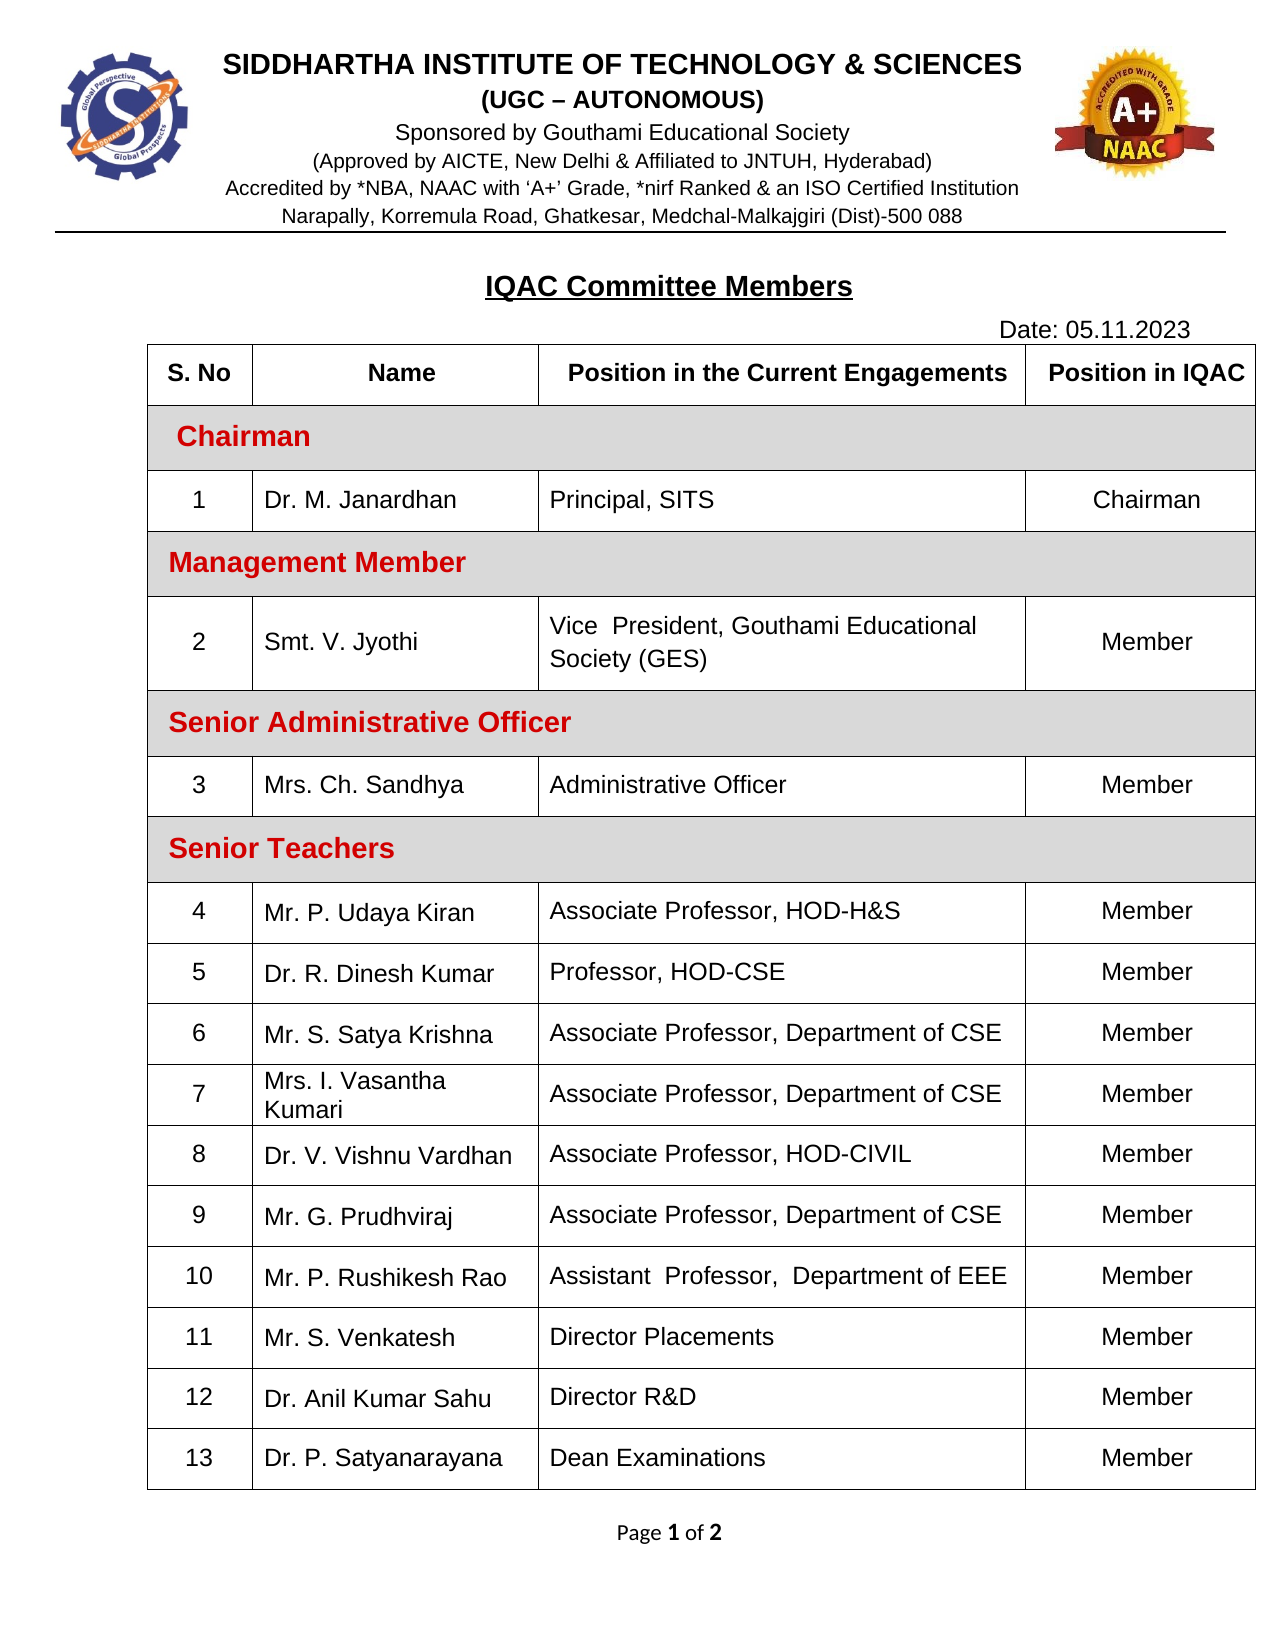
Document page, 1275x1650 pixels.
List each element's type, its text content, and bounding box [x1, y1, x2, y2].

table_cell Senior Teachers [148, 817, 1255, 882]
table_cell Member [1026, 883, 1255, 942]
table_cell Member [1026, 757, 1255, 816]
table_cell 4 [148, 883, 252, 942]
table_cell Dr. V. Vishnu Vardhan [253, 1126, 538, 1185]
table_cell 10 [148, 1247, 252, 1307]
table_cell Management Member [148, 532, 1255, 596]
table_cell Assistant Professor, Department of EEE [539, 1247, 1025, 1307]
table_cell Smt. V. Jyothi [253, 597, 538, 690]
table_cell Member [1026, 944, 1255, 1003]
text IQAC Committee Members [148, 269, 1191, 302]
table_header Position in IQAC [1026, 345, 1255, 404]
table_header Position in the Current Engagements [539, 345, 1025, 404]
table_cell Associate Professor, HOD-CIVIL [539, 1126, 1025, 1185]
table_cell Mr. S. Satya Krishna [253, 1004, 538, 1064]
table_cell Dr. Anil Kumar Sahu [253, 1369, 538, 1428]
table_cell Director Placements [539, 1308, 1025, 1368]
table_cell 5 [148, 944, 252, 1003]
table_cell Mr. P. Udaya Kiran [253, 883, 538, 942]
table_cell Administrative Officer [539, 757, 1025, 816]
table_cell 1 [148, 471, 252, 531]
table_cell 11 [148, 1308, 252, 1368]
table_cell Principal, SITS [539, 471, 1025, 531]
table_cell Member [1026, 1308, 1255, 1368]
table_cell Member [1026, 1004, 1255, 1064]
table_cell 2 [148, 597, 252, 690]
table_cell Member [1026, 1429, 1255, 1489]
table_cell 9 [148, 1186, 252, 1246]
table_cell Vice President, Gouthami Educational Society (GES) [539, 597, 1025, 690]
table_cell Chairman [1026, 471, 1255, 531]
table_cell Senior Administrative Officer [148, 691, 1255, 756]
table_cell Mr. P. Rushikesh Rao [253, 1247, 538, 1307]
table_cell Chairman [148, 406, 1255, 470]
table_cell 3 [148, 757, 252, 816]
table_cell 7 [148, 1065, 252, 1125]
table_cell Mr. S. Venkatesh [253, 1308, 538, 1368]
table_cell Dr. P. Satyanarayana [253, 1429, 538, 1489]
table_cell Director R&D [539, 1369, 1025, 1428]
table_cell 12 [148, 1369, 252, 1428]
table_cell Member [1026, 1247, 1255, 1307]
picture [1054, 46, 1218, 184]
table_header SIDDHARTHA INSTITUTE OF TECHNOLOGY & SCIENCES (UGC – AUTONOMOUS) Sponsored by Gouthami Educational Society (Approved by AICTE, New Delhi & Affiliated to JNTUH, Hyderabad) Accredited by *NBA, NAAC with ‘A+’ Grade, *nirf Ranked & an ISO Certified Institution Narapally, Korremula Road, Ghatkesar, Medchal-Malkajgiri (Dist)-500 088 [195, 47, 1050, 231]
text Date: 05.11.2023 [148, 315, 1191, 344]
table_cell Dean Examinations [539, 1429, 1025, 1489]
table_cell Member [1026, 1126, 1255, 1185]
table_cell Mr. G. Prudhviraj [253, 1186, 538, 1246]
table_cell Associate Professor, Department of CSE [539, 1186, 1025, 1246]
table_cell 6 [148, 1004, 252, 1064]
table_cell Dr. M. Janardhan [253, 471, 538, 531]
table_cell Associate Professor, HOD-H&S [539, 883, 1025, 942]
table_cell Member [1026, 1065, 1255, 1125]
table_cell Professor, HOD-CSE [539, 944, 1025, 1003]
table_cell Member [1026, 1369, 1255, 1428]
table_header [1050, 47, 1226, 231]
table_header Name [253, 345, 538, 404]
table_cell Mrs. Ch. Sandhya [253, 757, 538, 816]
table_cell Associate Professor, Department of CSE [539, 1004, 1025, 1064]
table_header [55, 47, 195, 231]
table_cell 13 [148, 1429, 252, 1489]
table_cell Dr. R. Dinesh Kumar [253, 944, 538, 1003]
table_cell 8 [148, 1126, 252, 1185]
table_cell Associate Professor, Department of CSE [539, 1065, 1025, 1125]
table_cell Member [1026, 1186, 1255, 1246]
table_cell Member [1026, 597, 1255, 690]
table_header S. No [148, 345, 252, 404]
table_cell Mrs. I. Vasantha Kumari [253, 1065, 538, 1125]
picture [54, 46, 193, 184]
